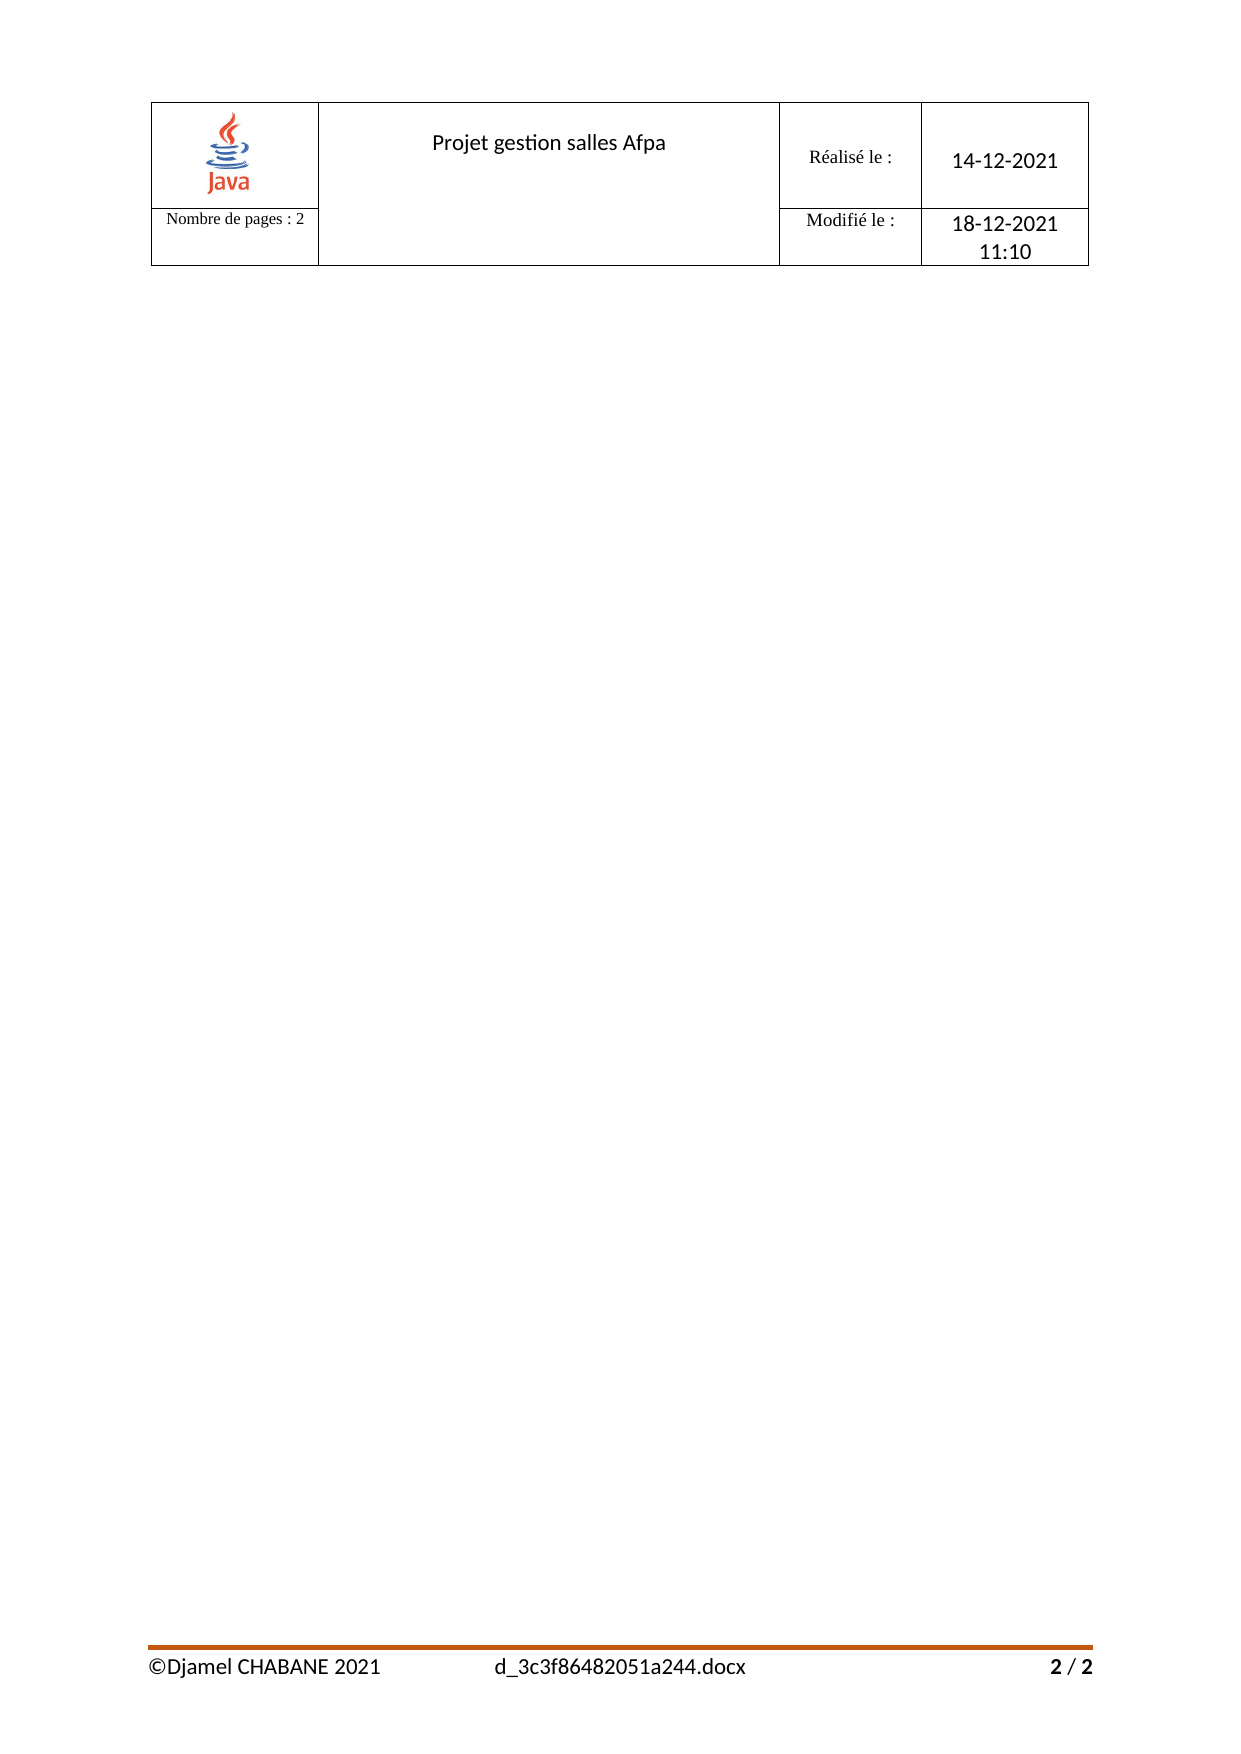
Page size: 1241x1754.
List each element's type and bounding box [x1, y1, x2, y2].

picture [192, 111, 266, 197]
